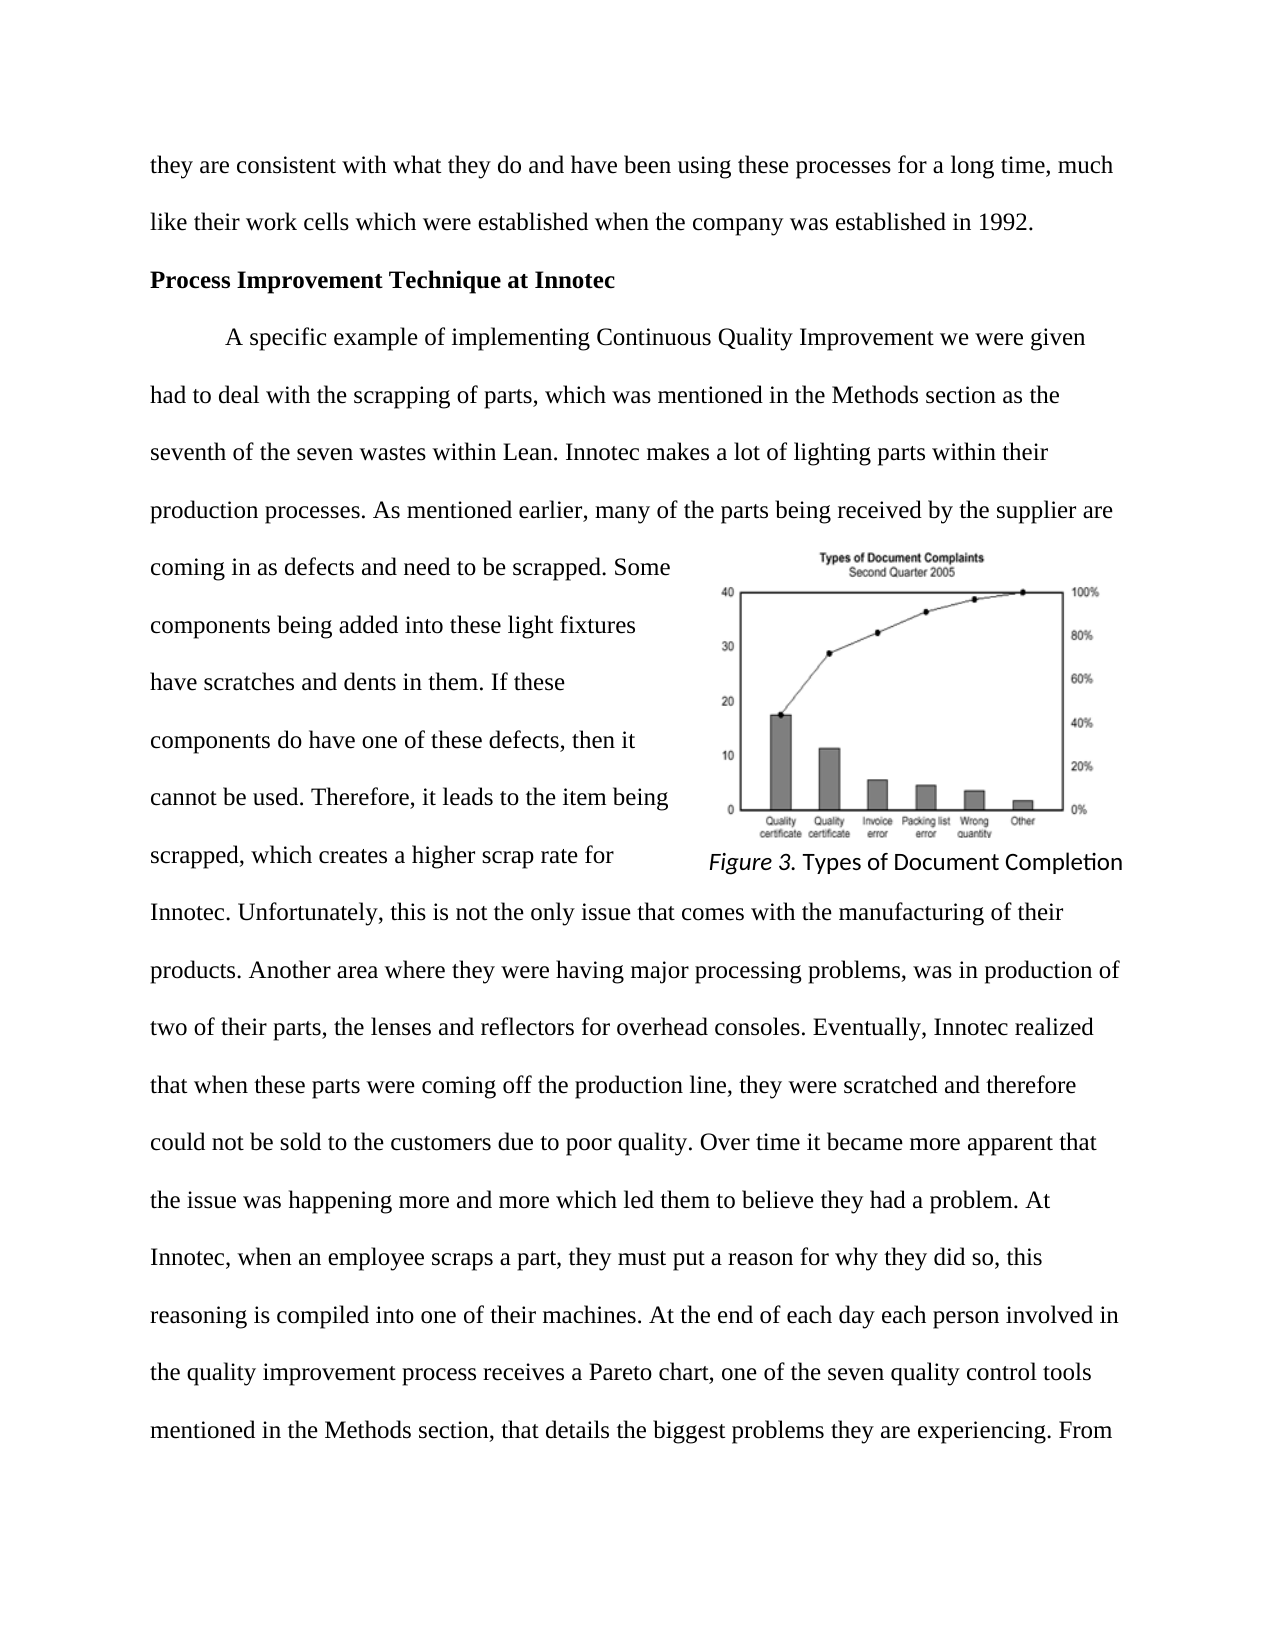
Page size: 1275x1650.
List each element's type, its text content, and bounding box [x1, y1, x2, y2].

picture [702, 547, 1109, 838]
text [150, 150, 1125, 236]
text Process Improvement Technique at Innotec [150, 265, 1125, 294]
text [150, 322, 1125, 1444]
